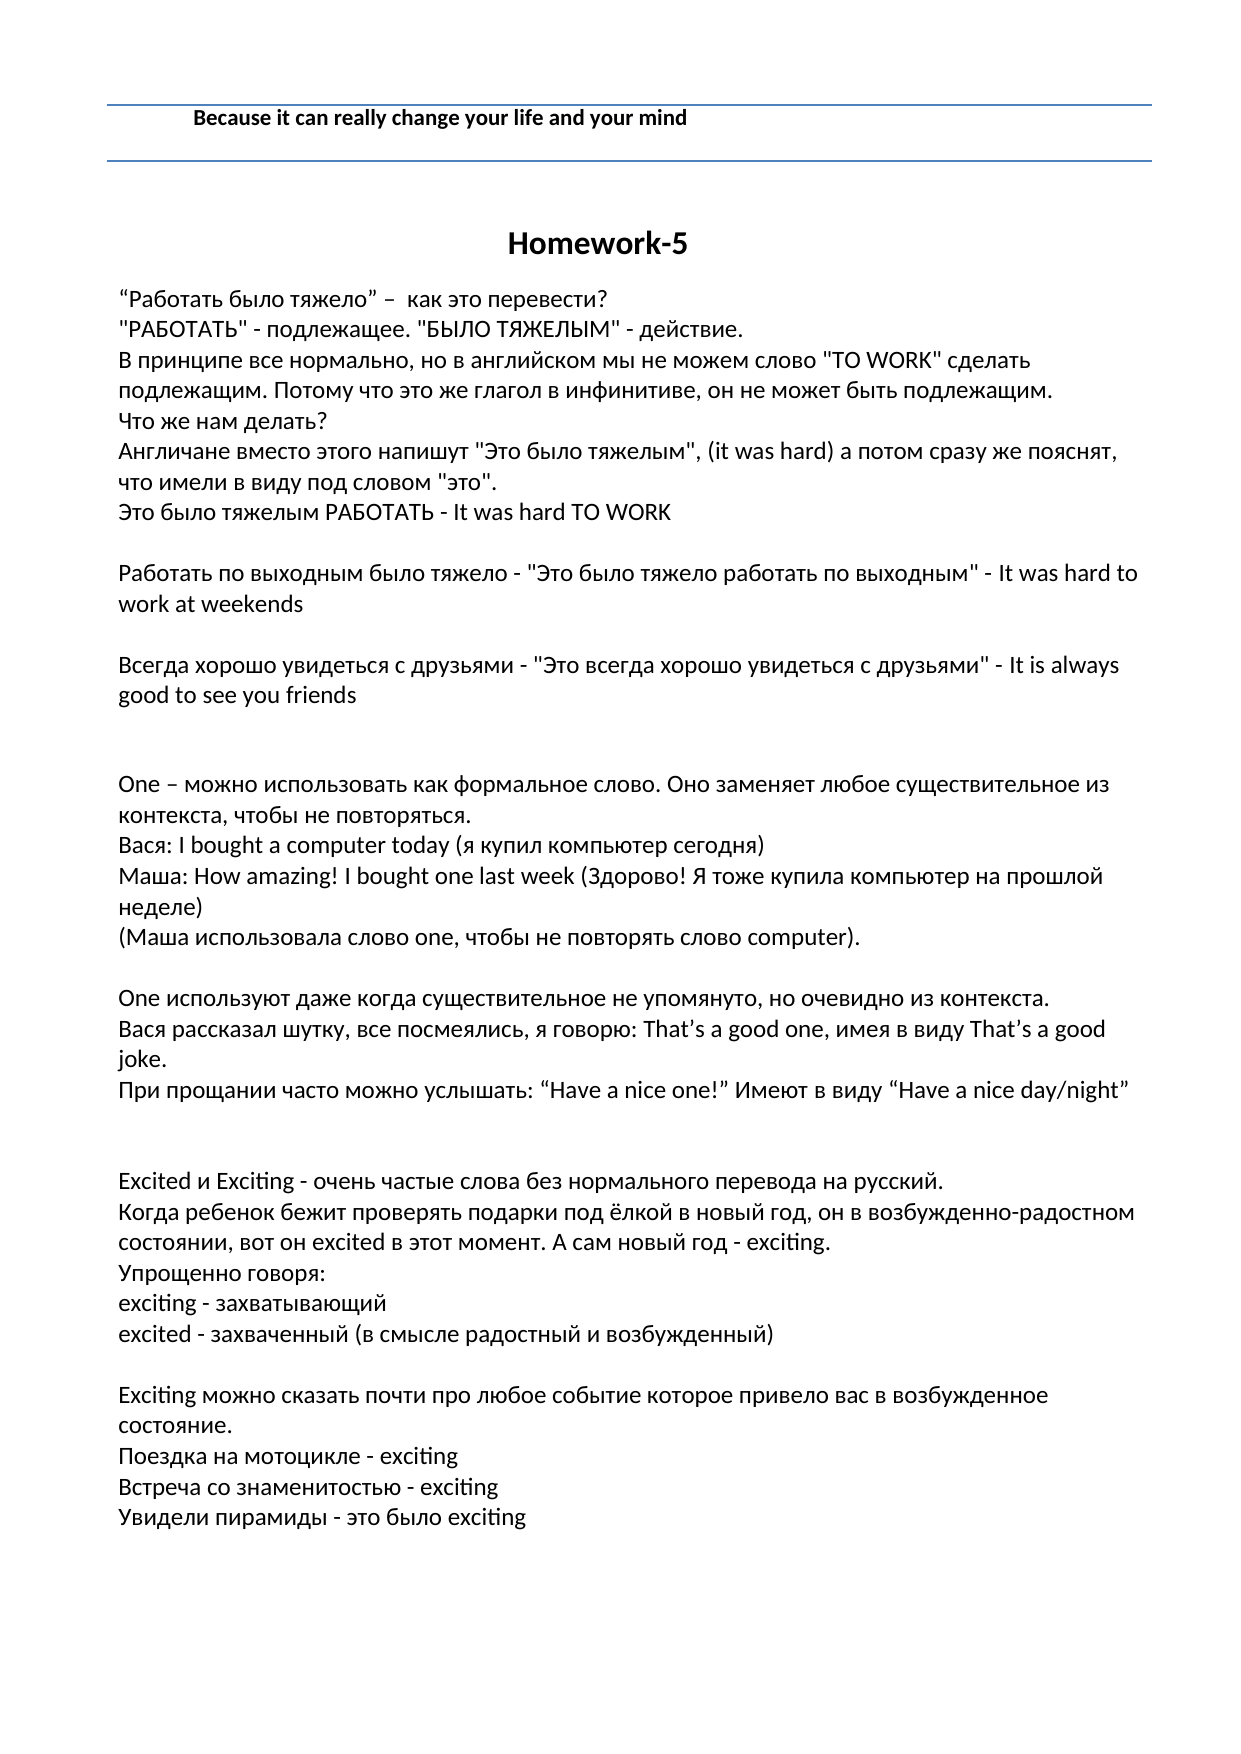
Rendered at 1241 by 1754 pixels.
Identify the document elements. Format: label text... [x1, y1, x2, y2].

text One – можно использовать как формальное слово. Оно заменяет любое существительное из контекста, чтобы не повторяться. [118, 738, 1152, 830]
text Exciting можно сказать почти про любое событие которое привело вас в возбужденное состояние. [118, 1379, 1152, 1440]
text (Маша использовала слово one, чтобы не повторять слово computer). [118, 921, 1152, 952]
text В принципе все нормально, но в английском мы не можем слово "TO WORK" сделать подлежащим. Потому что это же глагол в инфинитиве, он не может быть подлежащим. [118, 344, 1152, 405]
text Homework-5 [44, 222, 1152, 263]
text Это было тяжелым РАБОТАТЬ - It was hard TO WORK [118, 496, 1152, 527]
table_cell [107, 106, 1152, 159]
text Что же нам делать? [118, 405, 1152, 435]
text “Работать было тяжело” – как это перевести? [118, 283, 1152, 313]
text One используют даже когда существительное не упомянуто, но очевидно из контекста. [118, 982, 1152, 1013]
text Упрощенно говоря: [118, 1257, 1152, 1287]
text Excited и Exciting - очень частые слова без нормального перевода на русский. [118, 1165, 1152, 1196]
text Вася: I bought a computer today (я купил компьютер сегодня) [118, 830, 1152, 860]
text Поездка на мотоцикле - exciting [118, 1440, 1152, 1471]
text Когда ребенок бежит проверять подарки под ёлкой в новый год, он в возбужденно-радостном состоянии, вот он excited в этот момент. А сам новый год - exciting. [118, 1196, 1152, 1257]
text "РАБОТАТЬ" - подлежащее. "БЫЛО ТЯЖЕЛЫМ" - действие. [118, 313, 1152, 344]
text Англичане вместо этого напишут "Это было тяжелым", (it was hard) а потом сразу же пояснят, что имели в виду под словом "это". [118, 435, 1152, 496]
text Работать по выходным было тяжело - "Это было тяжело работать по выходным" - It was hard to work at weekends [118, 557, 1152, 618]
text При прощании часто можно услышать: “Have a nice one!” Имеют в виду “Have a nice day/night” [118, 1074, 1152, 1104]
text Маша: How amazing! I bought one last week (Здорово! Я тоже купила компьютер на прошлой неделе) [118, 860, 1152, 921]
text Встреча со знаменитостью - exciting [118, 1471, 1152, 1501]
text Увидели пирамиды - это было exciting [118, 1501, 1152, 1532]
text exciting - захватывающий [118, 1287, 1152, 1318]
text excited - захваченный (в смысле радостный и возбужденный) [118, 1318, 1152, 1348]
text Вася рассказал шутку, все посмеялись, я говорю: That’s a good one, имея в виду That’s a good joke. [118, 1013, 1152, 1074]
text Всегда хорошо увидеться с друзьями - "Это всегда хорошо увидеться с друзьями" - It is always good to see you friends [118, 649, 1152, 738]
